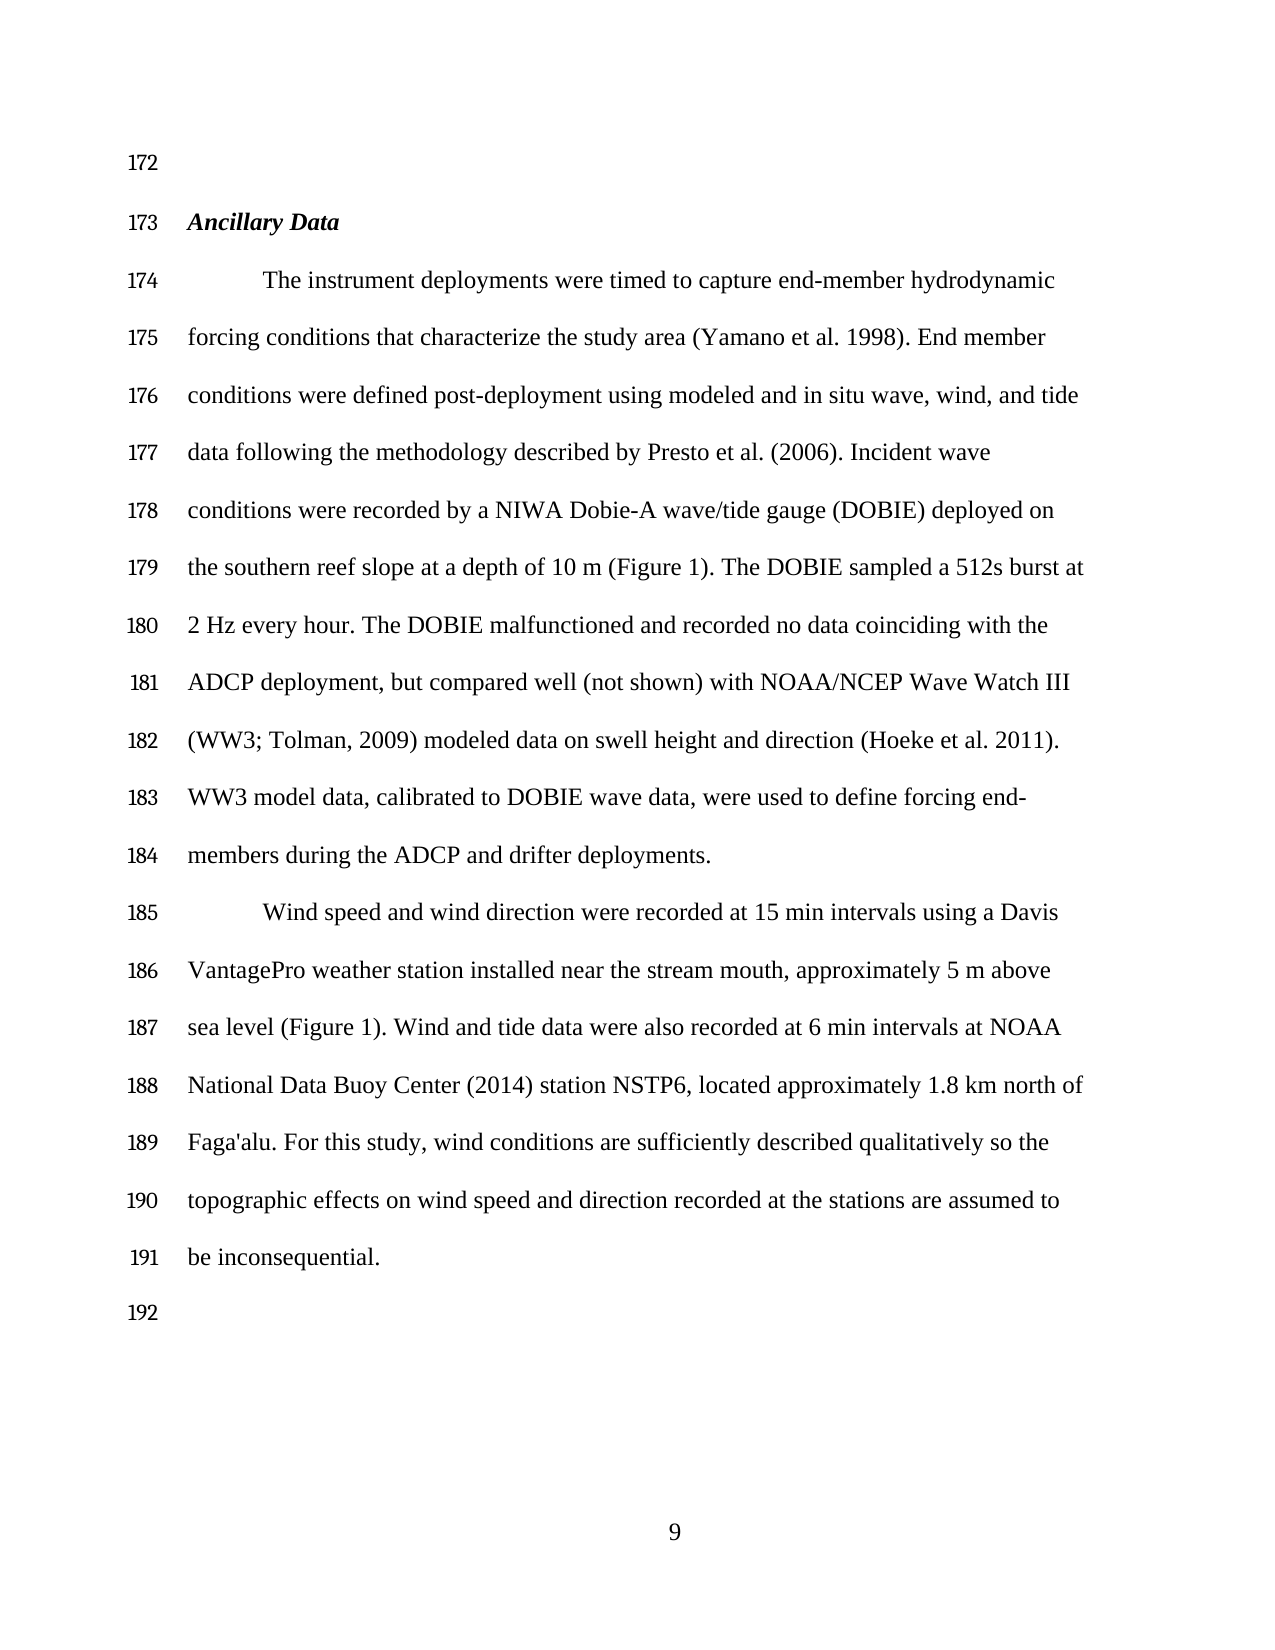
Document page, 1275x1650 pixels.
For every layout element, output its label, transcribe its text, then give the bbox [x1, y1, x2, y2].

subtitle Ancillary Data [187, 207, 1087, 236]
text Wind speed and wind direction were recorded at 15 min intervals using a Davis VantagePro weather station installed near the stream mouth, approximately 5 m above sea level (Figure 1). Wind and tide data were also recorded at 6 min intervals at NOAA National Data Buoy Center (2014) station NSTP6, located approximately 1.8 km north of Faga'alu. For this study, wind conditions are sufficiently described qualitatively so the topographic effects on wind speed and direction recorded at the stations are assumed to be inconsequential. [187, 897, 1087, 1271]
text The instrument deployments were timed to capture end-member hydrodynamic forcing conditions that characterize the study area (Yamano et al. 1998). End member conditions were defined post-deployment using modeled and in situ wave, wind, and tide data following the methodology described by Presto et al. (2006). Incident wave conditions were recorded by a NIWA Dobie-A wave/tide gauge (DOBIE) deployed on the southern reef slope at a depth of 10 m (Figure 1). The DOBIE sampled a 512s burst at 2 Hz every hour. The DOBIE malfunctioned and recorded no data coinciding with the ADCP deployment, but compared well (not shown) with NOAA/NCEP Wave Watch III (WW3; Tolman, 2009) modeled data on swell height and direction (Hoeke et al. 2011). WW3 model data, calibrated to DOBIE wave data, were used to define forcing end-members during the ADCP and drifter deployments. [187, 265, 1087, 869]
